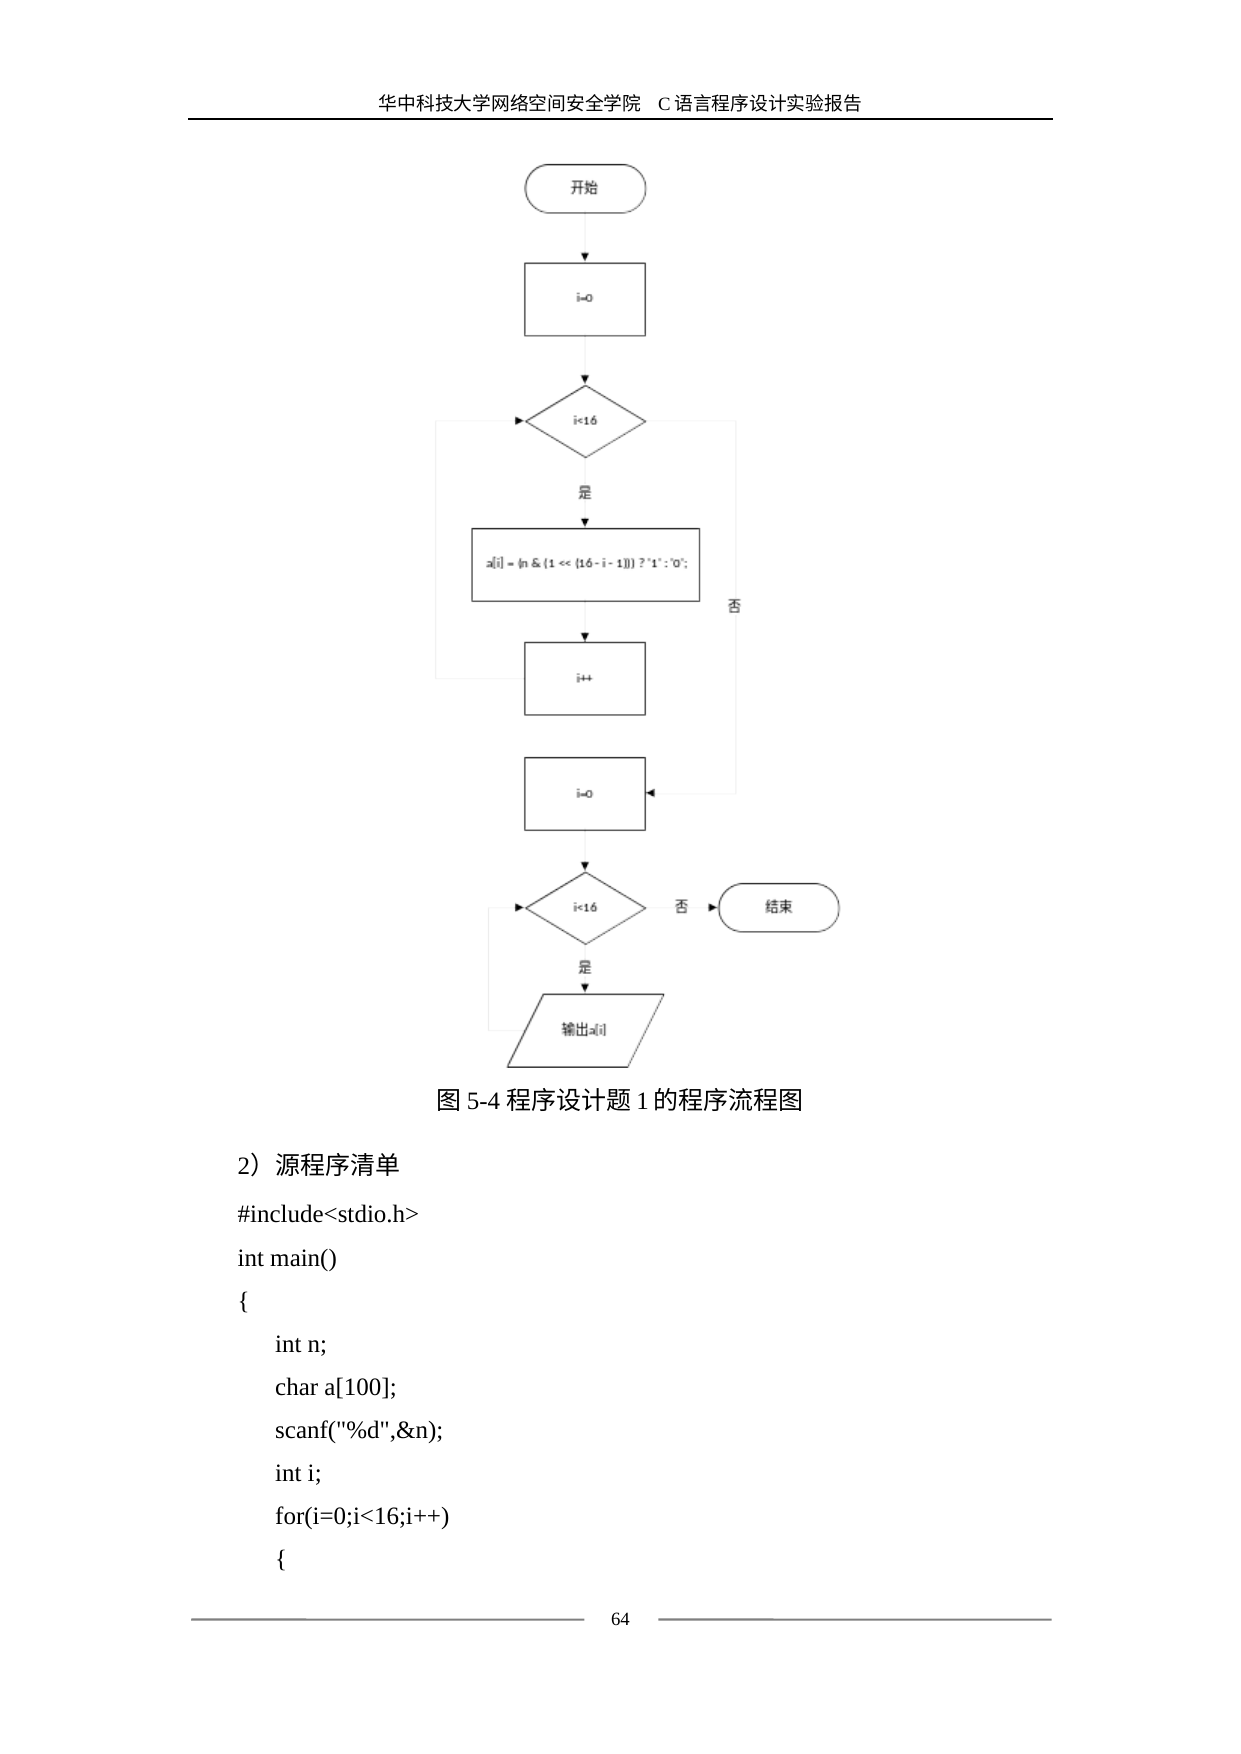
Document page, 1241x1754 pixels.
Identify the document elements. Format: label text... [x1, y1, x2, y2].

text 图5-4 程序设计题1的程序流程图 [187, 1080, 1053, 1116]
text scanf("%d",&n); [187, 1415, 1053, 1444]
text { [187, 1286, 1053, 1314]
text for(i=0;i<16;i++) [187, 1501, 1053, 1530]
text int i; [187, 1458, 1053, 1487]
text #include<stdio.h> [187, 1199, 1053, 1228]
text { [187, 1544, 1053, 1573]
text int n; [187, 1329, 1053, 1358]
text int main() [187, 1243, 1053, 1271]
text char a[100]; [187, 1372, 1053, 1401]
text 2）源程序清单 [187, 1145, 1053, 1181]
